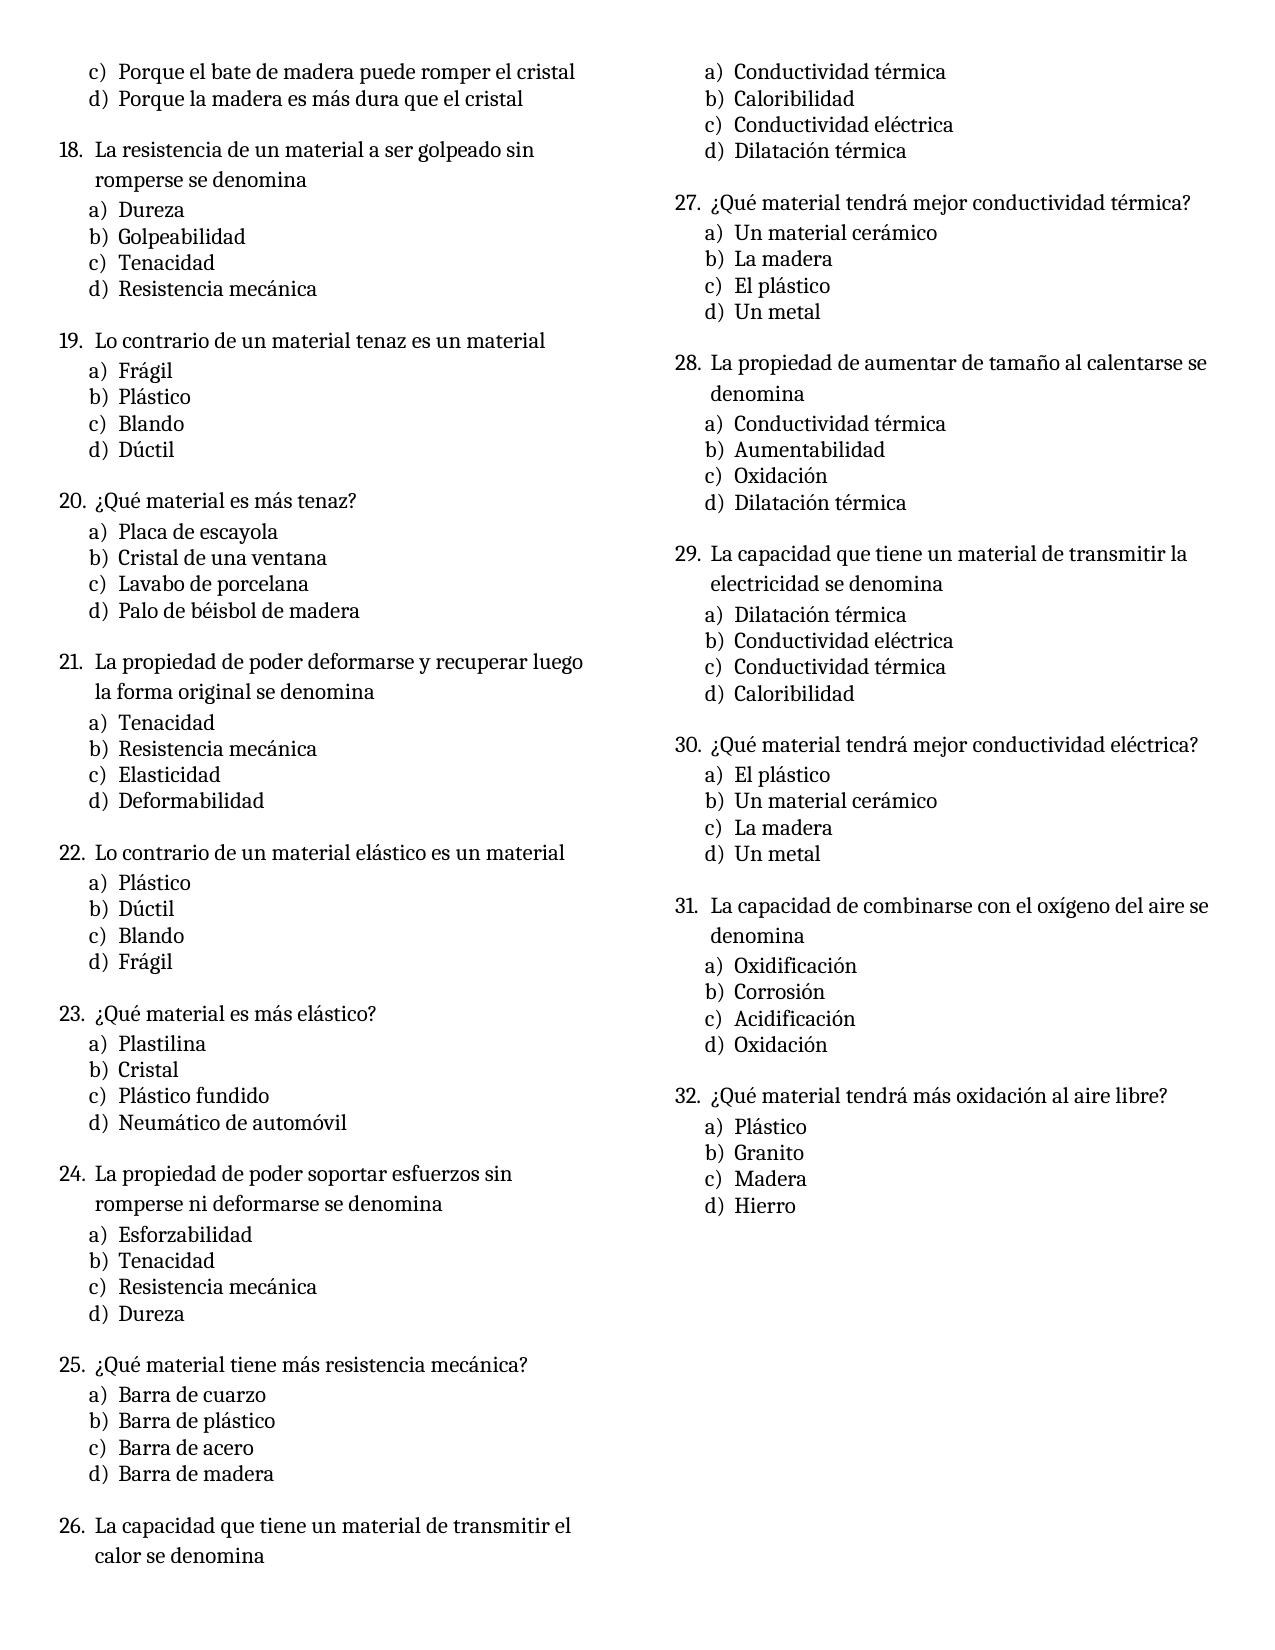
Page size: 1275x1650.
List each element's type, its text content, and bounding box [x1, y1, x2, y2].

list La capacidad que tiene un material de transmitir el calor se denomina [59, 1512, 600, 1569]
text a) Plastilina [89, 1031, 600, 1057]
text d) Frágil [89, 949, 600, 975]
text c) Tenacidad [89, 250, 600, 276]
text c) Elasticidad [89, 762, 600, 788]
text b) Tenacidad [89, 1248, 600, 1274]
text b) Conductividad eléctrica [704, 628, 1216, 654]
list ¿Qué material tiene más resistencia mecánica? [59, 1352, 600, 1378]
list La propiedad de aumentar de tamaño al calentarse se denomina [675, 350, 1216, 407]
text d) Oxidación [704, 1032, 1216, 1058]
text b) Corrosión [704, 979, 1216, 1006]
text c) Porque el bate de madera puede romper el cristal [89, 59, 600, 85]
text c) La madera [704, 815, 1216, 841]
text c) Madera [704, 1166, 1216, 1192]
text c) Oxidación [704, 463, 1216, 489]
text c) El plástico [704, 272, 1216, 299]
text b) Dúctil [89, 896, 600, 923]
text b) La madera [704, 246, 1216, 272]
text d) Deformabilidad [89, 788, 600, 815]
text c) Blando [89, 923, 600, 949]
text b) Un material cerámico [704, 788, 1216, 815]
text c) Resistencia mecánica [89, 1274, 600, 1300]
text d) Un metal [704, 299, 1216, 325]
list Lo contrario de un material tenaz es un material [59, 328, 600, 354]
text d) Porque la madera es más dura que el cristal [89, 85, 600, 112]
text b) Granito [704, 1140, 1216, 1166]
list La propiedad de poder soportar esfuerzos sin romperse ni deformarse se denomina [59, 1161, 600, 1217]
text b) Resistencia mecánica [89, 736, 600, 762]
text c) Barra de acero [89, 1435, 600, 1461]
text d) Palo de béisbol de madera [89, 597, 600, 624]
text d) Caloribilidad [704, 680, 1216, 707]
list La propiedad de poder deformarse y recuperar luego la forma original se denomina [59, 649, 600, 705]
text d) Resistencia mecánica [89, 276, 600, 303]
text a) Plástico [89, 870, 600, 896]
text b) Plástico [89, 384, 600, 411]
text d) Un metal [704, 841, 1216, 867]
text d) Dúctil [89, 437, 600, 463]
list La capacidad que tiene un material de transmitir la electricidad se denomina [675, 541, 1216, 597]
text a) Barra de cuarzo [89, 1382, 600, 1408]
text a) Dilatación térmica [704, 601, 1216, 628]
text c) Plástico fundido [89, 1083, 600, 1109]
text c) Blando [89, 411, 600, 437]
text c) Conductividad térmica [704, 654, 1216, 680]
text a) Esforzabilidad [89, 1221, 600, 1248]
text d) Dureza [89, 1300, 600, 1327]
text b) Cristal de una ventana [89, 545, 600, 571]
text a) Oxidificación [704, 953, 1216, 979]
text b) Golpeabilidad [89, 223, 600, 250]
text a) Un material cerámico [704, 220, 1216, 246]
text a) Tenacidad [89, 709, 600, 736]
text c) Conductividad eléctrica [704, 112, 1216, 138]
list La capacidad de combinarse con el oxígeno del aire se denomina [675, 892, 1216, 949]
list ¿Qué material es más elástico? [59, 1000, 600, 1027]
text a) Plástico [704, 1113, 1216, 1140]
text b) Caloribilidad [704, 85, 1216, 112]
list ¿Qué material tendrá más oxidación al aire libre? [675, 1083, 1216, 1109]
text a) Conductividad térmica [704, 411, 1216, 437]
text a) Conductividad térmica [704, 59, 1216, 85]
list ¿Qué material tendrá mejor conductividad eléctrica? [675, 732, 1216, 758]
text a) Placa de escayola [89, 518, 600, 545]
text a) Dureza [89, 197, 600, 223]
text d) Barra de madera [89, 1461, 600, 1487]
list ¿Qué material es más tenaz? [59, 488, 600, 514]
list La resistencia de un material a ser golpeado sin romperse se denomina [59, 137, 600, 193]
text d) Dilatación térmica [704, 489, 1216, 516]
text b) Aumentabilidad [704, 437, 1216, 463]
text b) Cristal [89, 1057, 600, 1083]
text d) Dilatación térmica [704, 138, 1216, 164]
text d) Hierro [704, 1192, 1216, 1219]
text a) Frágil [89, 358, 600, 384]
text b) Barra de plástico [89, 1408, 600, 1435]
list ¿Qué material tendrá mejor conductividad térmica? [675, 189, 1216, 216]
text c) Lavabo de porcelana [89, 571, 600, 597]
list Lo contrario de un material elástico es un material [59, 840, 600, 866]
text d) Neumático de automóvil [89, 1109, 600, 1136]
text a) El plástico [704, 762, 1216, 788]
text c) Acidificación [704, 1006, 1216, 1032]
